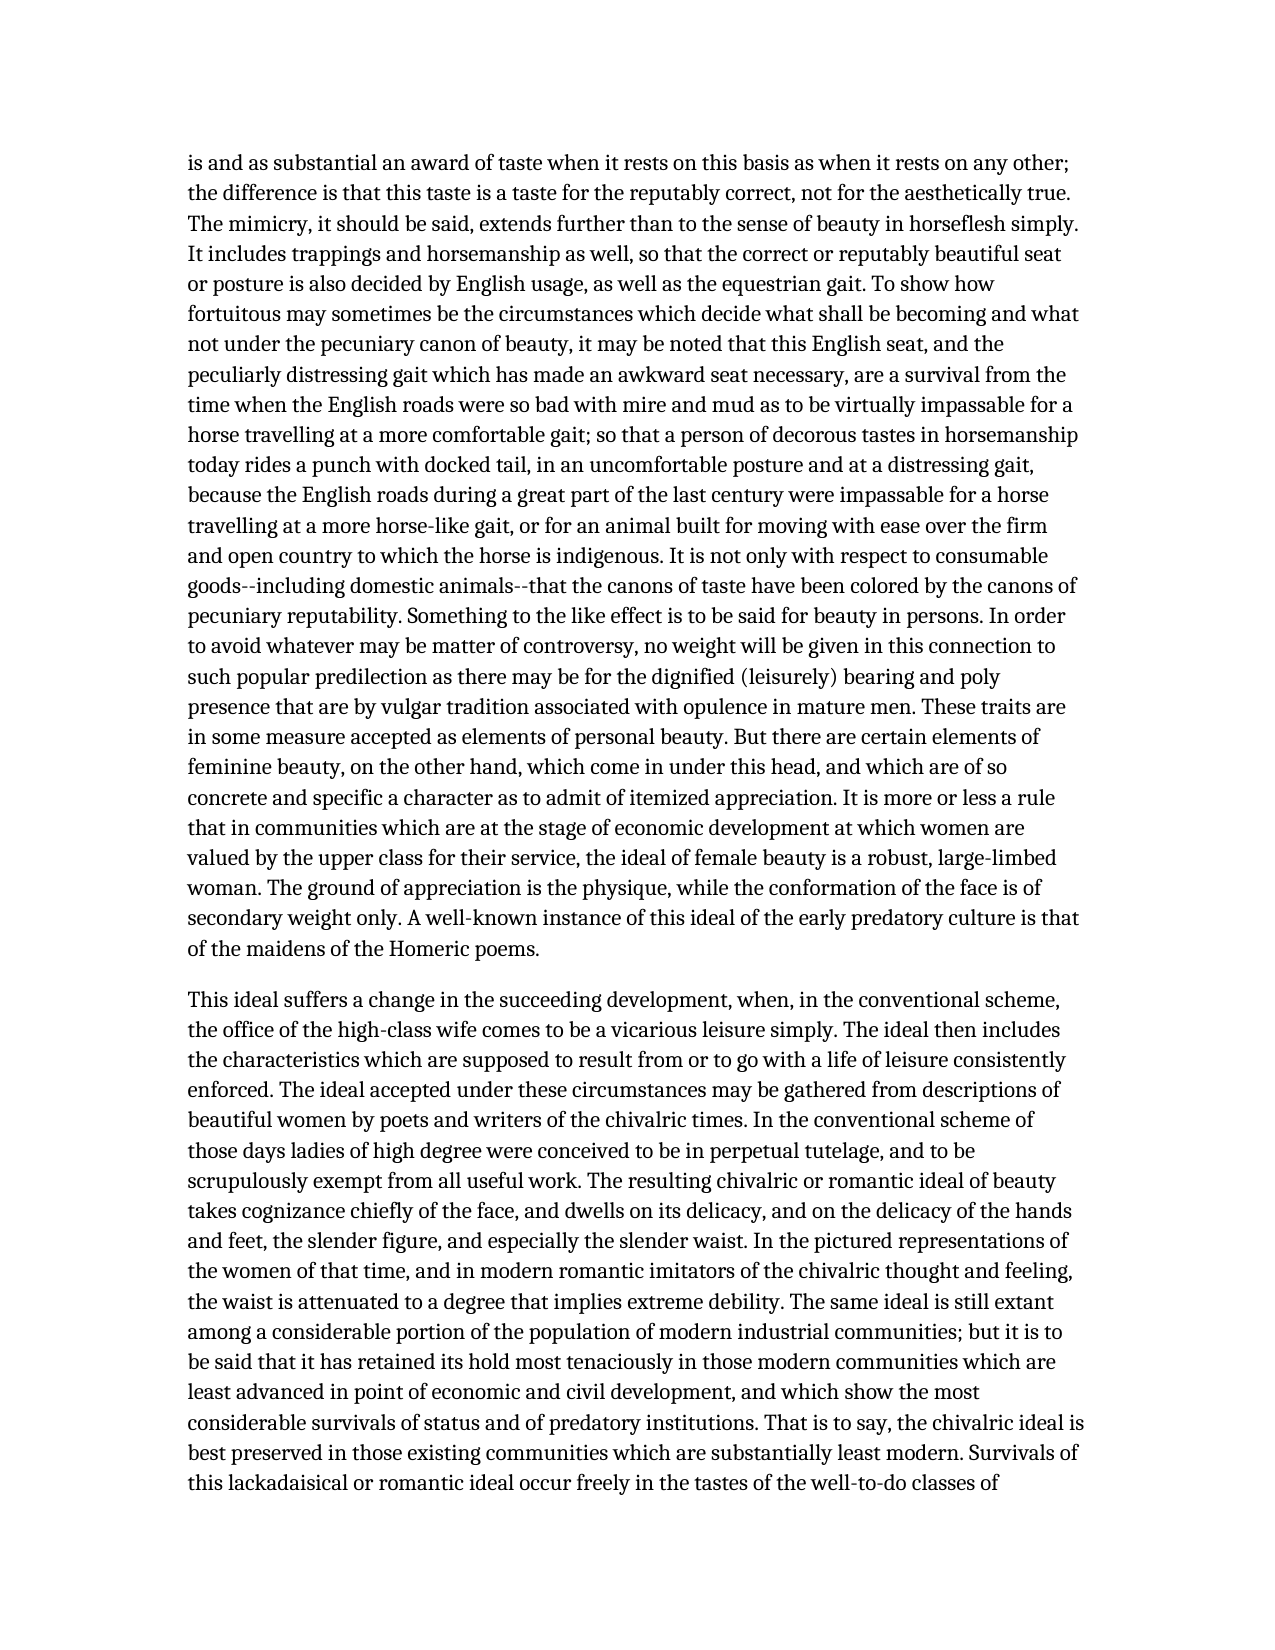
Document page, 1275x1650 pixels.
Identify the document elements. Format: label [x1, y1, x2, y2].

text [187, 150, 1087, 962]
text [187, 986, 1087, 1496]
